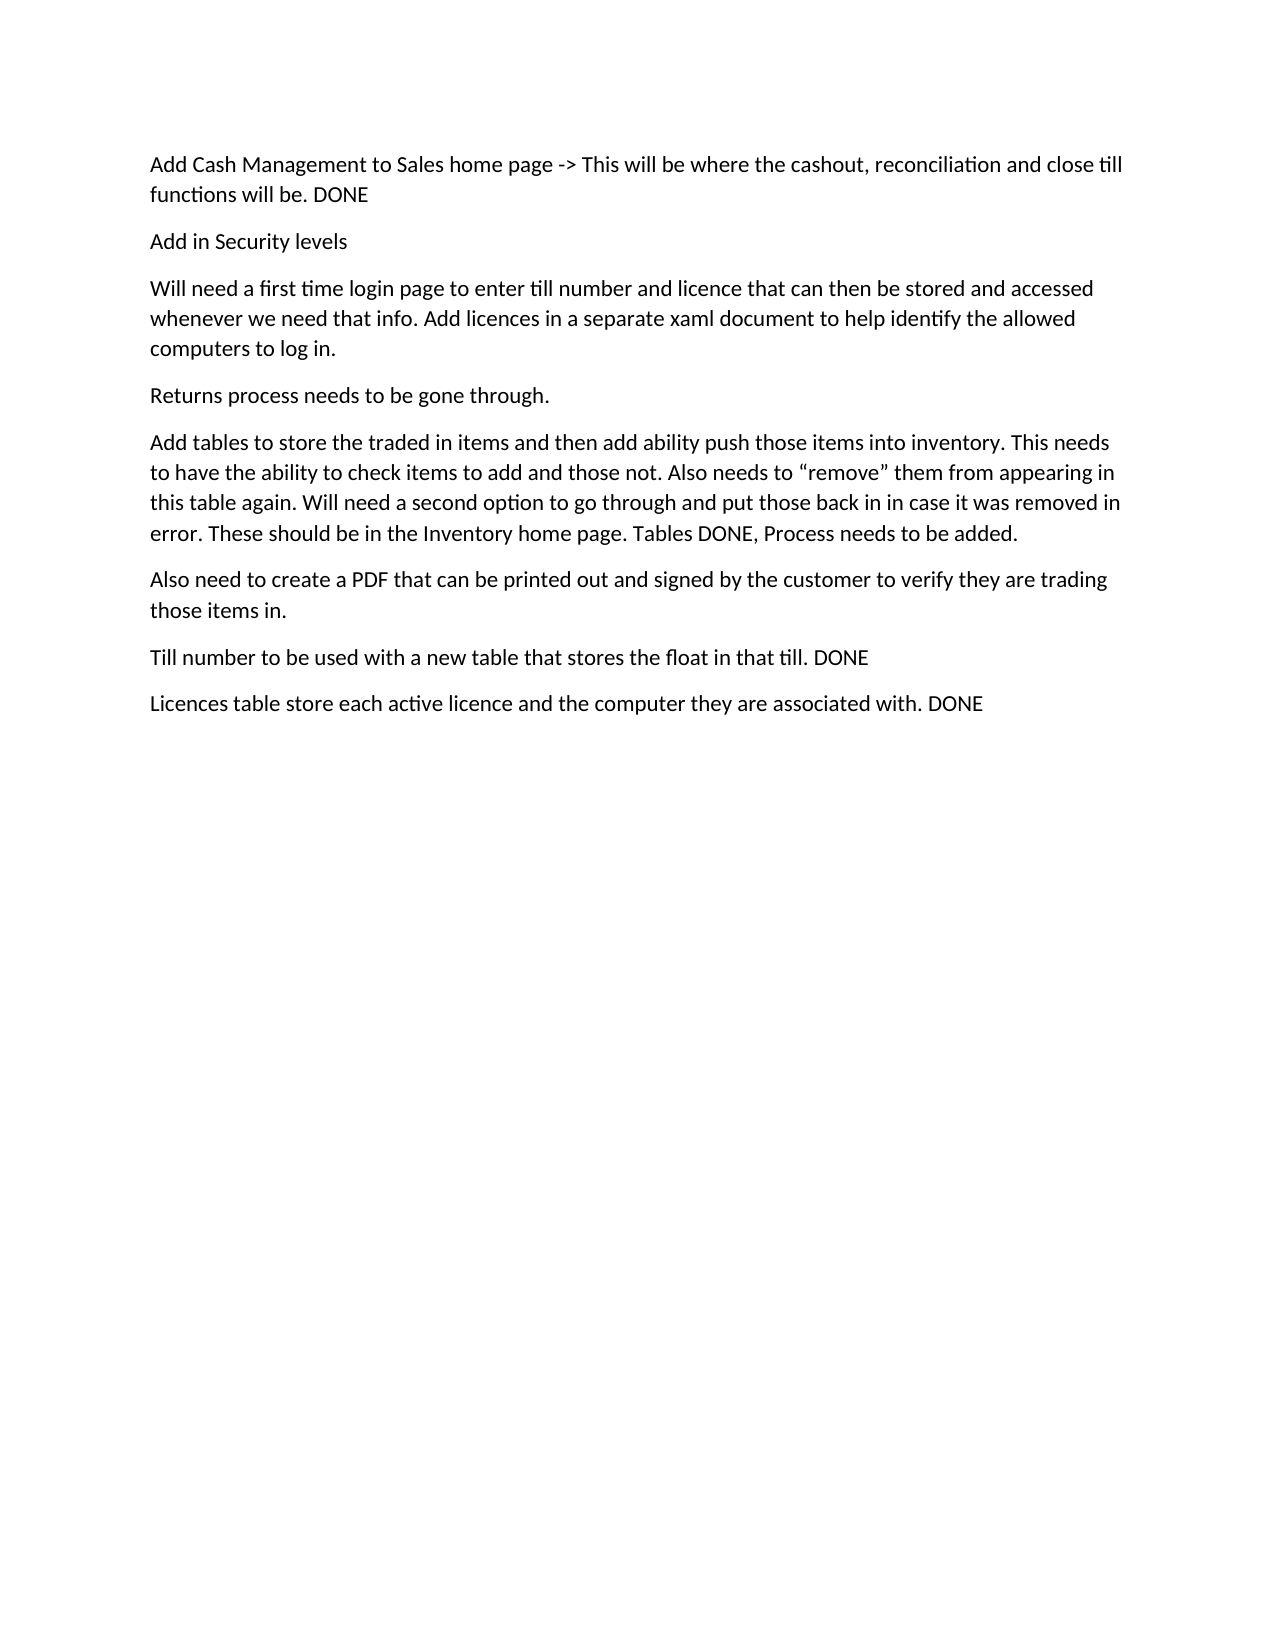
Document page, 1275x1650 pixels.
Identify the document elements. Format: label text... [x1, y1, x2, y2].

text Till number to be used with a new table that stores the float in that till. DONE [150, 643, 1125, 671]
text Returns process needs to be gone through. [150, 381, 1125, 409]
text Add tables to store the traded in items and then add ability push those items into inventory. This needs to have the ability to check items to add and those not. Also needs to “remove” them from appearing in this table again. Will need a second option to go through and put those back in in case it was removed in error. These should be in the Inventory home page. Tables DONE, Process needs to be added. [150, 428, 1125, 547]
text Add in Security levels [150, 227, 1125, 255]
text Also need to create a PDF that can be printed out and signed by the customer to verify they are trading those items in. [150, 566, 1125, 624]
text Licences table store each active licence and the computer they are associated with. DONE [150, 689, 1125, 718]
text Add Cash Management to Sales home page -> This will be where the cashout, reconciliation and close till functions will be. DONE [150, 150, 1125, 208]
text Will need a first time login page to enter till number and licence that can then be stored and accessed whenever we need that info. Add licences in a separate xaml document to help identify the allowed computers to log in. [150, 274, 1125, 362]
